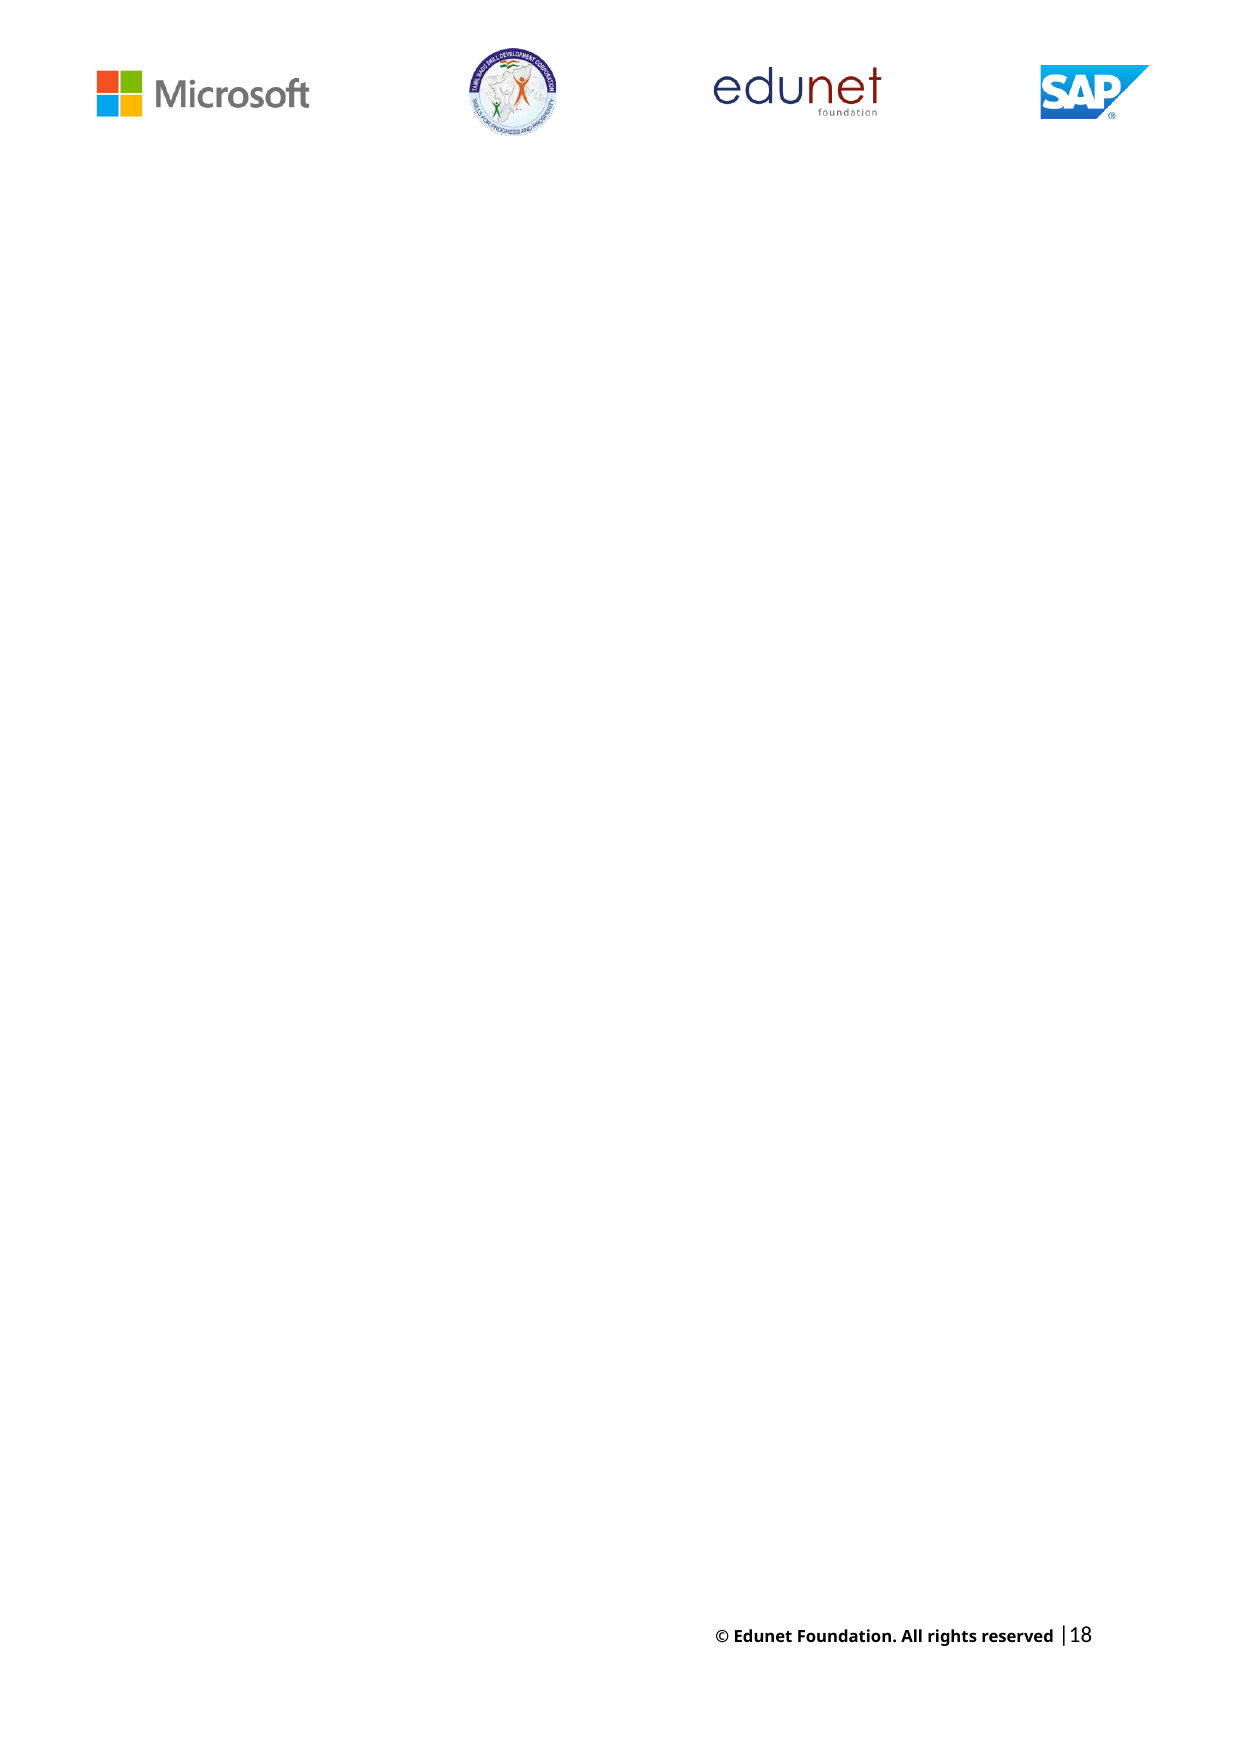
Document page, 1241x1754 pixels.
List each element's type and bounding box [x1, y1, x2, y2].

picture [96, 70, 310, 117]
picture [1040, 67, 1150, 119]
picture [713, 66, 882, 116]
picture [469, 48, 557, 136]
